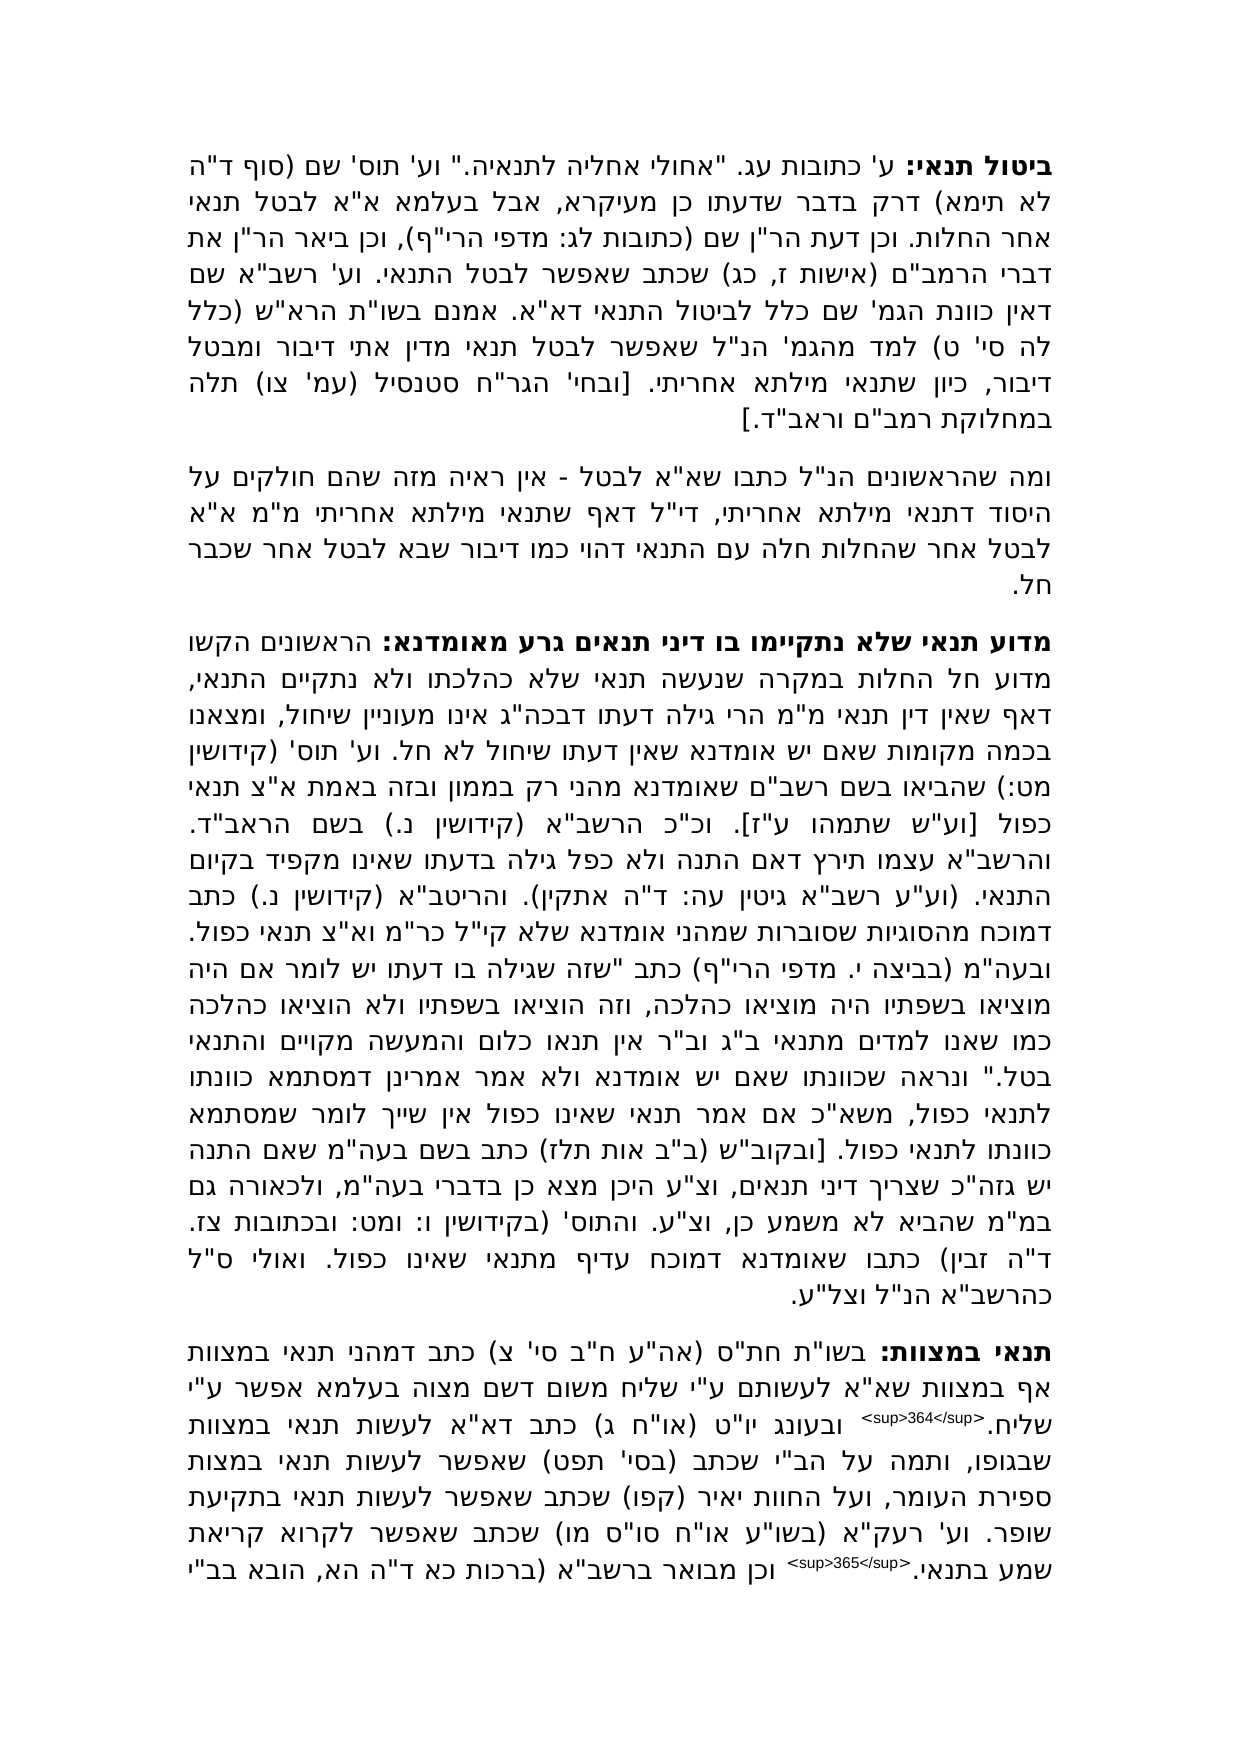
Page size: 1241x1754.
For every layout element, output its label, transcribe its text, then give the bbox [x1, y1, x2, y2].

text ביטול תנאי: ע' כתובות עג. "אחולי אחליה לתנאיה." וע' תוס' שם (סוף ד"ה לא תימא) דרק בדבר שדעתו כן מעיקרא, אבל בעלמא א"א לבטל תנאי אחר החלות. וכן דעת הר"ן שם (כתובות לג: מדפי הרי"ף), וכן ביאר הר"ן את דברי הרמב"ם (אישות ז, כג) שכתב שאפשר לבטל התנאי. וע' רשב"א שם דאין כוונת הגמ' שם כלל לביטול התנאי דא"א. אמנם בשו"ת הרא"ש (כלל לה סי' ט) למד מהגמ' הנ"ל שאפשר לבטל תנאי מדין אתי דיבור ומבטל דיבור, כיון שתנאי מילתא אחריתי. [ובחי' הגר"ח סטנסיל (עמ' צו) תלה במחלוקת רמב"ם וראב"ד.] [187, 150, 1053, 435]
text מדוע תנאי שלא נתקיימו בו דיני תנאים גרע מאומדנא: הראשונים הקשו מדוע חל החלות במקרה שנעשה תנאי שלא כהלכתו ולא נתקיים התנאי, דאף שאין דין תנאי מ"מ הרי גילה דעתו דבכה"ג אינו מעוניין שיחול, ומצאנו בכמה מקומות שאם יש אומדנא שאין דעתו שיחול לא חל. וע' תוס' (קידושין מט:) שהביאו בשם רשב"ם שאומדנא מהני רק בממון ובזה באמת א"צ תנאי כפול [וע"ש שתמהו ע"ז]. וכ"כ הרשב"א (קידושין נ.) בשם הראב"ד. והרשב"א עצמו תירץ דאם התנה ולא כפל גילה בדעתו שאינו מקפיד בקיום התנאי. (וע"ע רשב"א גיטין עה: ד"ה אתקין). והריטב"א (קידושין נ.) כתב דמוכח מהסוגיות שסוברות שמהני אומדנא שלא קי"ל כר"מ וא"צ תנאי כפול. ובעה"מ (בביצה י. מדפי הרי"ף) כתב "שזה שגילה בו דעתו יש לומר אם היה מוציאו בשפתיו היה מוציאו כהלכה, וזה הוציאו בשפתיו ולא הוציאו כהלכה כמו שאנו למדים מתנאי ב"ג וב"ר אין תנאו כלום והמעשה מקויים והתנאי בטל." ונראה שכוונתו שאם יש אומדנא ולא אמר אמרינן דמסתמא כוונתו לתנאי כפול, משא"כ אם אמר תנאי שאינו כפול אין שייך לומר שמסתמא כוונתו לתנאי כפול. [ובקוב"ש (ב"ב אות תלז) כתב בשם בעה"מ שאם התנה יש גזה"כ שצריך דיני תנאים, וצ"ע היכן מצא כן בדברי בעה"מ, ולכאורה גם במ"מ שהביא לא משמע כן, וצ"ע. והתוס' (בקידושין ו: ומט: ובכתובות צז. ד"ה זבין) כתבו שאומדנא דמוכח עדיף מתנאי שאינו כפול. ואולי ס"ל כהרשב"א הנ"ל וצל"ע. [187, 627, 1053, 1311]
text ומה שהראשונים הנ"ל כתבו שא"א לבטל - אין ראיה מזה שהם חולקים על היסוד דתנאי מילתא אחריתי, די"ל דאף שתנאי מילתא אחריתי מ"מ א"א לבטל אחר שהחלות חלה עם התנאי דהוי כמו דיבור שבא לבטל אחר שכבר חל. [187, 461, 1053, 601]
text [187, 1336, 1053, 1586]
